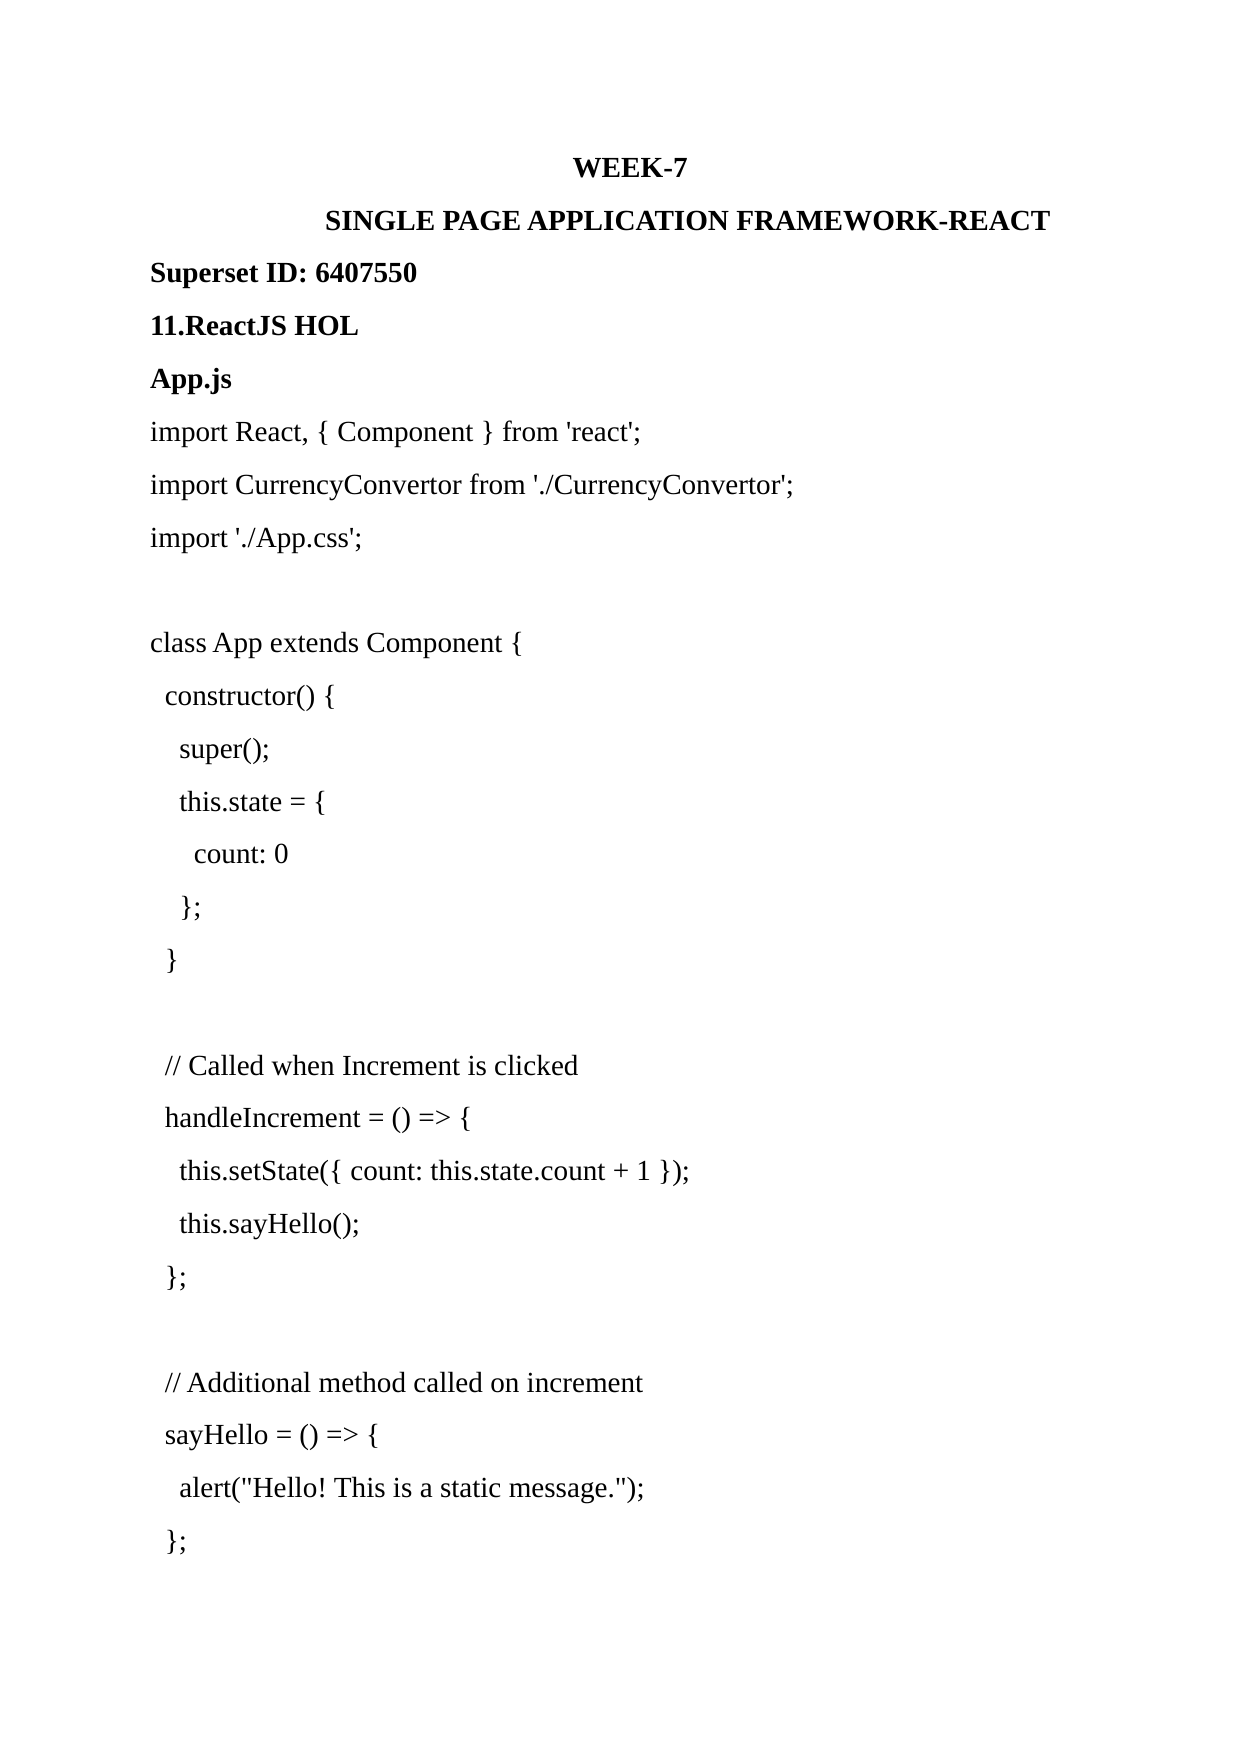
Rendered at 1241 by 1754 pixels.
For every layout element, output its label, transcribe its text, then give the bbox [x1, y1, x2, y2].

text super(); [150, 731, 1090, 764]
text Superset ID: 6407550 [150, 256, 1090, 289]
text this.setState({ count: this.state.count + 1 }); [150, 1153, 1090, 1187]
text import CurrencyConvertor from './CurrencyConvertor'; [150, 467, 1090, 500]
text // Additional method called on increment [150, 1365, 1090, 1398]
text // Called when Increment is clicked [150, 1048, 1090, 1081]
text handleIncrement = () => { [150, 1101, 1090, 1134]
text alert("Hello! This is a static message."); [150, 1470, 1090, 1504]
text }; [150, 1259, 1090, 1293]
text import './App.css'; [150, 520, 1090, 553]
text App.js [150, 361, 1090, 395]
text this.sayHello(); [150, 1206, 1090, 1240]
text } [150, 942, 1090, 976]
text import React, { Component } from 'react'; [150, 414, 1090, 448]
text constructor() { [150, 678, 1090, 712]
text sayHello = () => { [150, 1417, 1090, 1451]
text SINGLE PAGE APPLICATION FRAMEWORK-REACT [150, 203, 1090, 236]
text class App extends Component { [150, 625, 1090, 659]
text 11.ReactJS HOL [150, 308, 1090, 342]
text count: 0 [150, 837, 1090, 870]
text }; [150, 889, 1090, 923]
text this.state = { [150, 784, 1090, 817]
text }; [150, 1523, 1090, 1557]
text WEEK-7 [150, 150, 1090, 183]
